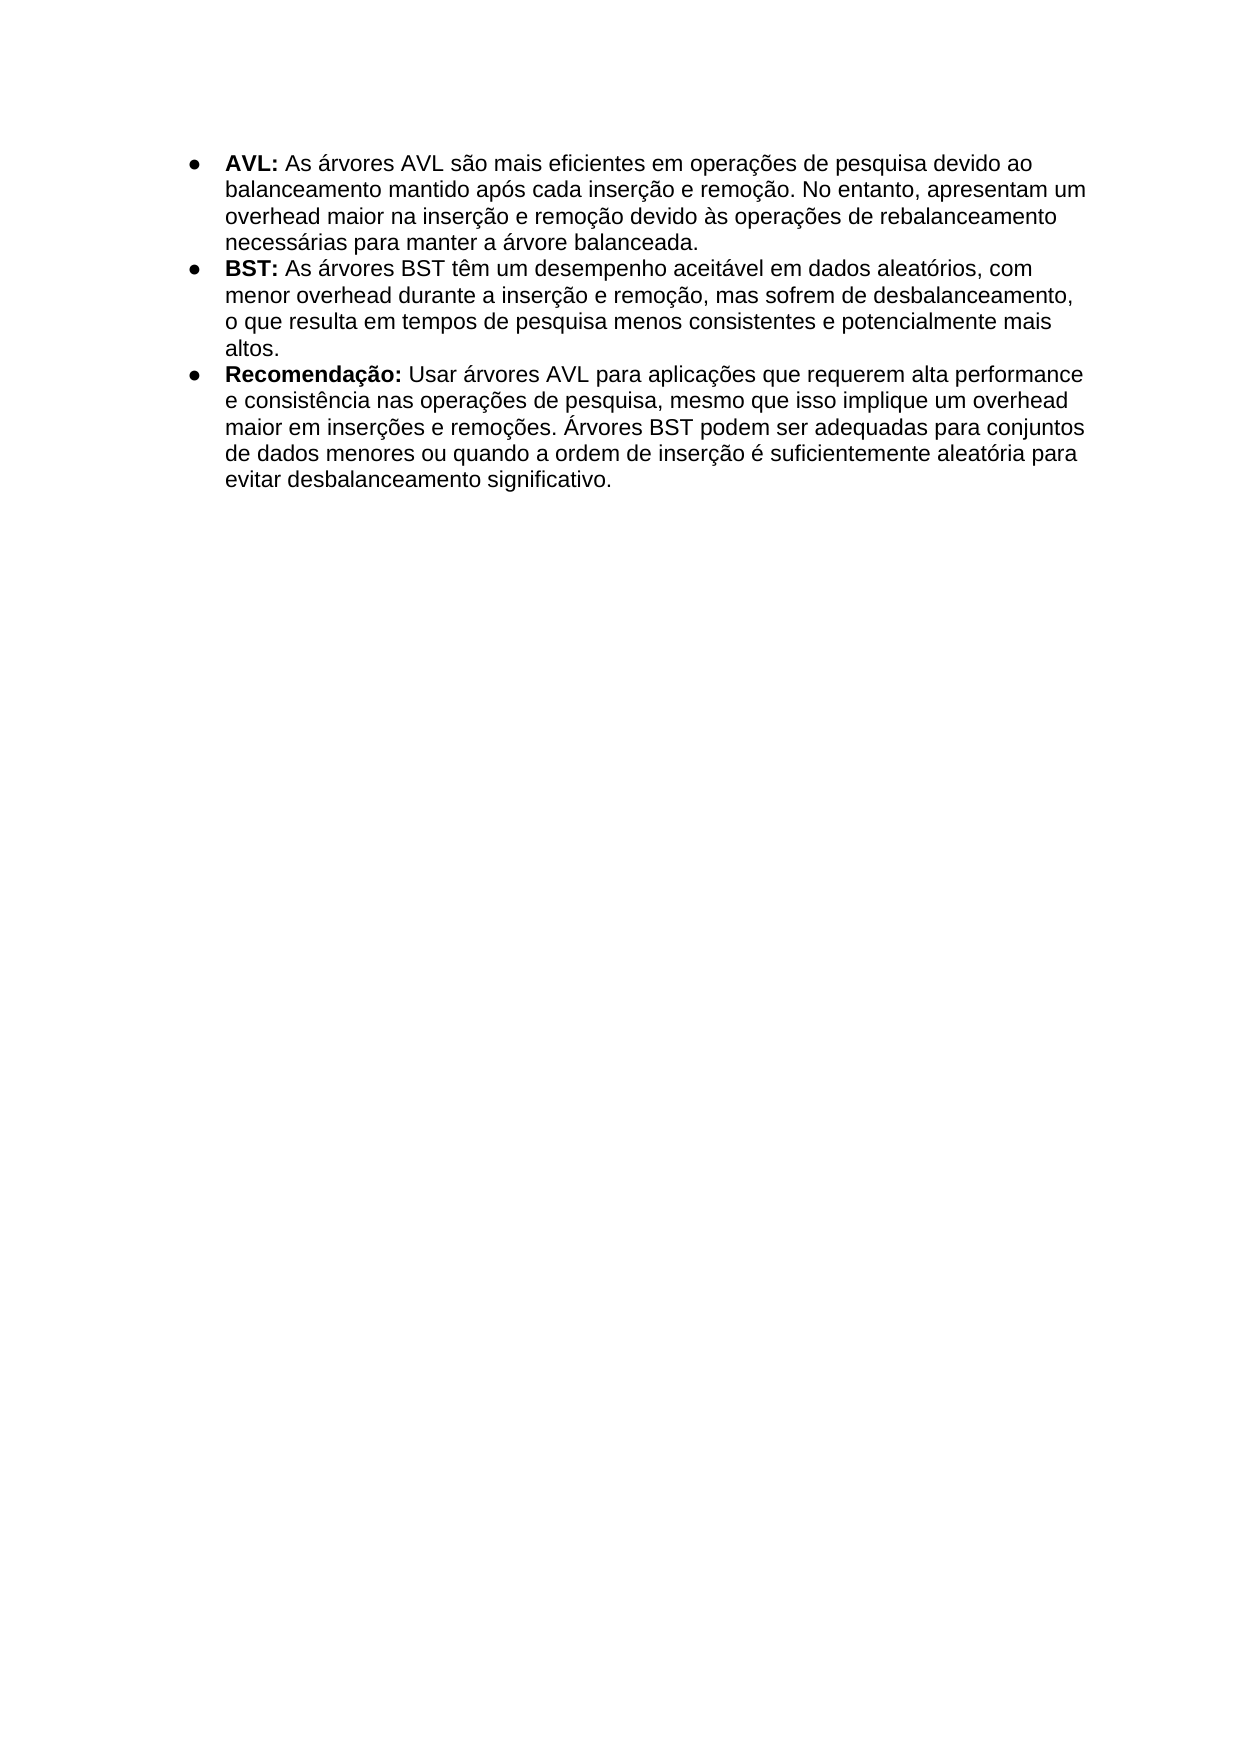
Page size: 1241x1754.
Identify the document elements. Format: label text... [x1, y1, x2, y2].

list BST: As árvores BST têm um desempenho aceitável em dados aleatórios, com menor overhead durante a inserção e remoção, mas sofrem de desbalanceamento, o que resulta em tempos de pesquisa menos consistentes e potencialmente mais altos. [187, 255, 1090, 361]
list AVL: As árvores AVL são mais eficientes em operações de pesquisa devido ao balanceamento mantido após cada inserção e remoção. No entanto, apresentam um overhead maior na inserção e remoção devido às operações de rebalanceamento necessárias para manter a árvore balanceada. [187, 150, 1090, 255]
list Recomendação: Usar árvores AVL para aplicações que requerem alta performance e consistência nas operações de pesquisa, mesmo que isso implique um overhead maior em inserções e remoções. Árvores BST podem ser adequadas para conjuntos de dados menores ou quando a ordem de inserção é suficientemente aleatória para evitar desbalanceamento significativo. [187, 361, 1090, 493]
